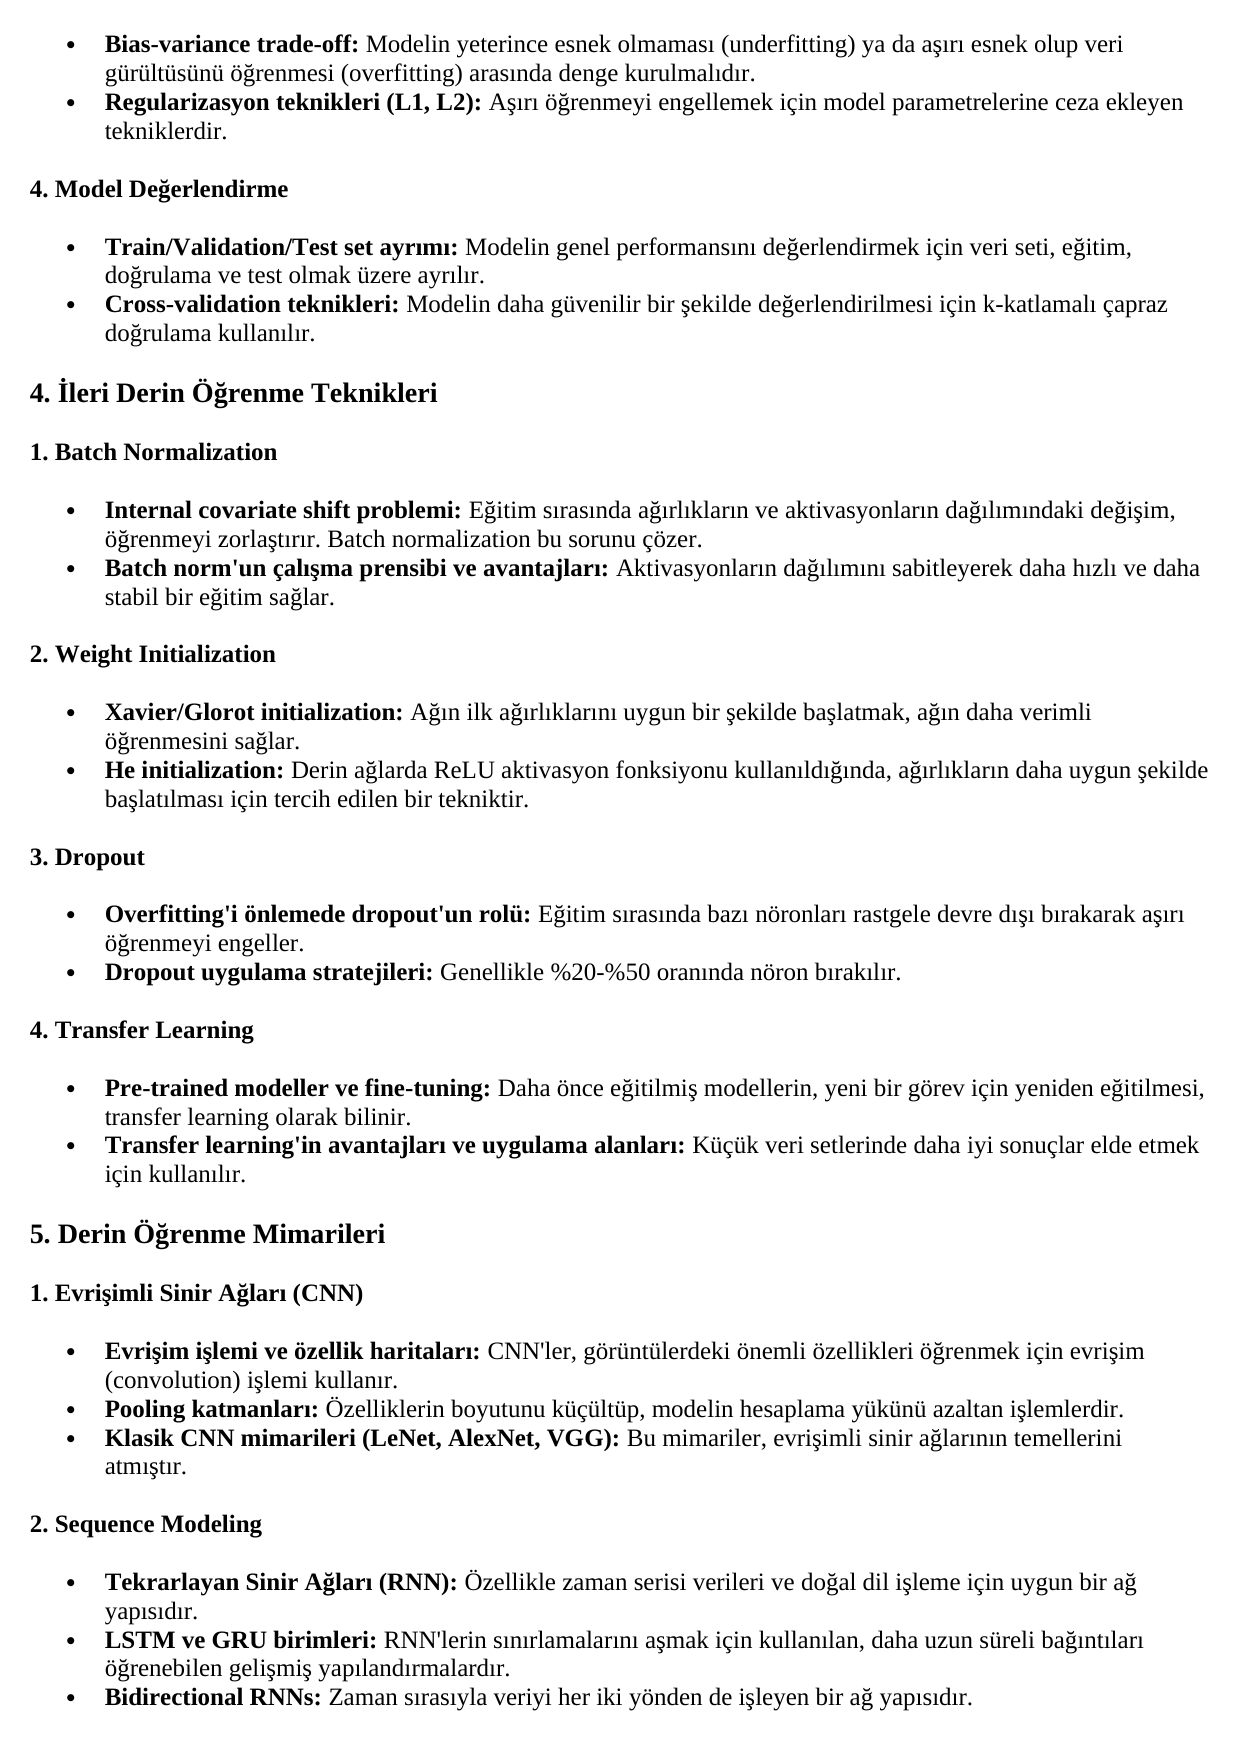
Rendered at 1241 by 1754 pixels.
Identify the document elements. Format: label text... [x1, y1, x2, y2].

text 1. Evrişimli Sinir Ağları (CNN) [29, 1278, 1211, 1307]
list LSTM ve GRU birimleri: RNN'lerin sınırlamalarını aşmak için kullanılan, daha uzun süreli bağıntıları öğrenebilen gelişmiş yapılandırmalardır. [67, 1625, 1211, 1682]
text 3. Dropout [29, 842, 1211, 870]
text 4. İleri Derin Öğrenme Teknikleri [29, 376, 1211, 408]
list Batch norm'un çalışma prensibi ve avantajları: Aktivasyonların dağılımını sabitleyerek daha hızlı ve daha stabil bir eğitim sağlar. [67, 553, 1211, 610]
text 5. Derin Öğrenme Mimarileri [29, 1217, 1211, 1249]
list Regularizasyon teknikleri (L1, L2): Aşırı öğrenmeyi engellemek için model parametrelerine ceza ekleyen tekniklerdir. [67, 87, 1211, 144]
list Evrişim işlemi ve özellik haritaları: CNN'ler, görüntülerdeki önemli özellikleri öğrenmek için evrişim (convolution) işlemi kullanır. [67, 1336, 1211, 1394]
text 2. Weight Initialization [29, 639, 1211, 668]
text 2. Sequence Modeling [29, 1509, 1211, 1538]
list Internal covariate shift problemi: Eğitim sırasında ağırlıkların ve aktivasyonların dağılımındaki değişim, öğrenmeyi zorlaştırır. Batch normalization bu sorunu çözer. [67, 495, 1211, 553]
text 1. Batch Normalization [29, 437, 1211, 466]
list Tekrarlayan Sinir Ağları (RNN): Özellikle zaman serisi verileri ve doğal dil işleme için uygun bir ağ yapısıdır. [67, 1567, 1211, 1625]
list Cross-validation teknikleri: Modelin daha güvenilir bir şekilde değerlendirilmesi için k-katlamalı çapraz doğrulama kullanılır. [67, 289, 1211, 347]
list Pre-trained modeller ve fine-tuning: Daha önce eğitilmiş modellerin, yeni bir görev için yeniden eğitilmesi, transfer learning olarak bilinir. [67, 1073, 1211, 1130]
list Bidirectional RNNs: Zaman sırasıyla veriyi her iki yönden de işleyen bir ağ yapısıdır. [67, 1682, 1211, 1711]
list Dropout uygulama stratejileri: Genellikle %20-%50 oranında nöron bırakılır. [67, 957, 1211, 986]
text 4. Model Değerlendirme [29, 174, 1211, 202]
list He initialization: Derin ağlarda ReLU aktivasyon fonksiyonu kullanıldığında, ağırlıkların daha uygun şekilde başlatılması için tercih edilen bir tekniktir. [67, 755, 1211, 812]
list Xavier/Glorot initialization: Ağın ilk ağırlıklarını uygun bir şekilde başlatmak, ağın daha verimli öğrenmesini sağlar. [67, 697, 1211, 755]
list Train/Validation/Test set ayrımı: Modelin genel performansını değerlendirmek için veri seti, eğitim, doğrulama ve test olmak üzere ayrılır. [67, 232, 1211, 289]
list Klasik CNN mimarileri (LeNet, AlexNet, VGG): Bu mimariler, evrişimli sinir ağlarının temellerini atmıştır. [67, 1423, 1211, 1480]
text 4. Transfer Learning [29, 1015, 1211, 1044]
list Bias-variance trade-off: Modelin yeterince esnek olmaması (underfitting) ya da aşırı esnek olup veri gürültüsünü öğrenmesi (overfitting) arasında denge kurulmalıdır. [67, 29, 1211, 87]
list Overfitting'i önlemede dropout'un rolü: Eğitim sırasında bazı nöronları rastgele devre dışı bırakarak aşırı öğrenmeyi engeller. [67, 899, 1211, 957]
list Transfer learning'in avantajları ve uygulama alanları: Küçük veri setlerinde daha iyi sonuçlar elde etmek için kullanılır. [67, 1130, 1211, 1188]
list Pooling katmanları: Özelliklerin boyutunu küçültüp, modelin hesaplama yükünü azaltan işlemlerdir. [67, 1394, 1211, 1423]
